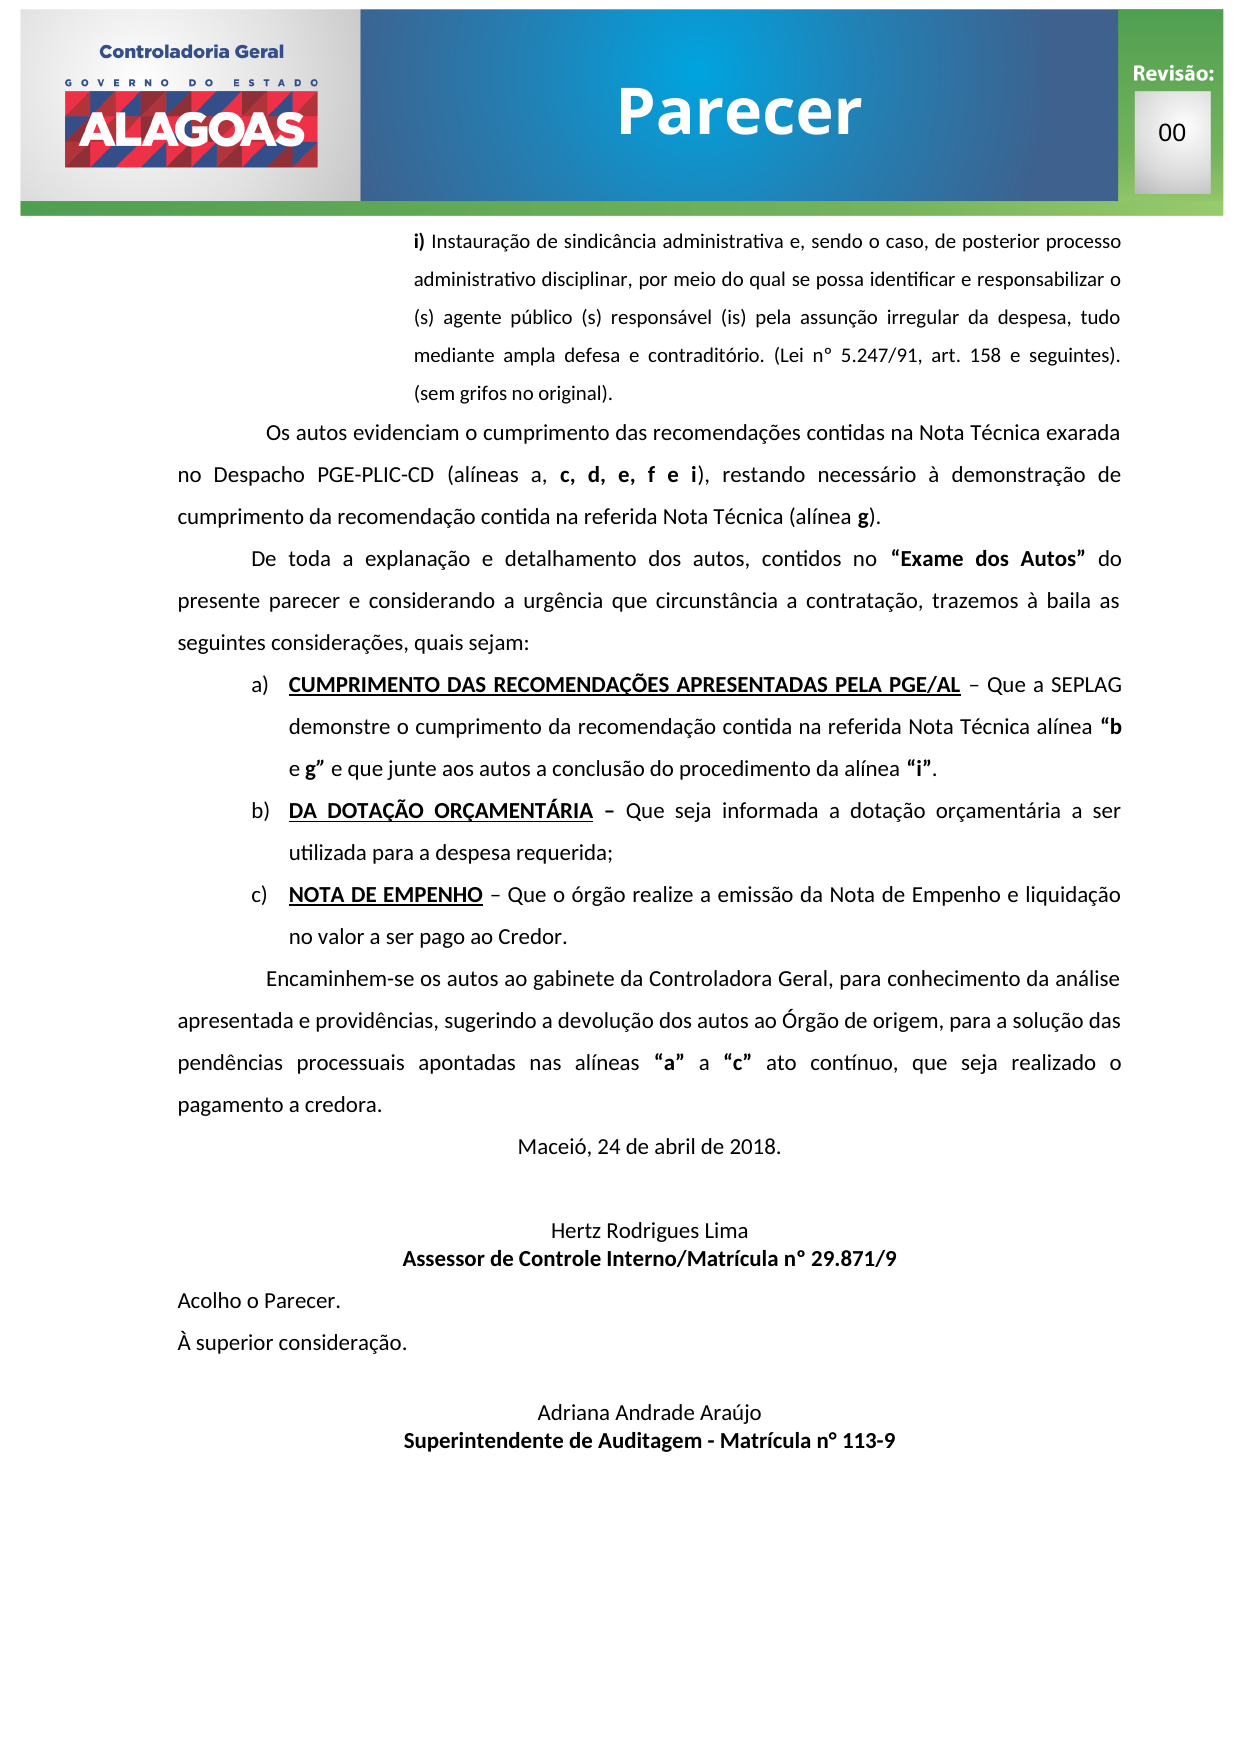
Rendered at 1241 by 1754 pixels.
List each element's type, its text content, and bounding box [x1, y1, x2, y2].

list DA DOTAÇÃO ORÇAMENTÁRIA – Que seja informada a dotação orçamentária a ser utilizada para a despesa requerida; [251, 796, 1122, 866]
list CUMPRIMENTO DAS RECOMENDAÇÕES APRESENTADAS PELA PGE/AL – Que a SEPLAG demonstre o cumprimento da recomendação contida na referida Nota Técnica alínea “b e g” e que junte aos autos a conclusão do procedimento da alínea “i”. [251, 670, 1122, 782]
text Encaminhem-se os autos ao gabinete da Controladora Geral, para conhecimento da análise apresentada e providências, sugerindo a devolução dos autos ao Órgão de origem, para a solução das pendências processuais apontadas nas alíneas “a” a “c” ato contínuo, que seja realizado o pagamento a credora. [177, 964, 1122, 1118]
text Adriana Andrade Araújo [177, 1398, 1122, 1426]
text Os autos evidenciam o cumprimento das recomendações contidas na Nota Técnica exarada no Despacho PGE-PLIC-CD (alíneas a, c, d, e, f e i), restando necessário à demonstração de cumprimento da recomendação contida na referida Nota Técnica (alínea g). [177, 418, 1122, 531]
text Assessor de Controle Interno/Matrícula nº 29.871/9 [177, 1244, 1122, 1272]
text De toda a explanação e detalhamento dos autos, contidos no “Exame dos Autos” do presente parecer e considerando a urgência que circunstância a contratação, trazemos à baila as seguintes considerações, quais sejam: [177, 544, 1122, 656]
text Maceió, 24 de abril de 2018. [177, 1132, 1122, 1160]
text À superior consideração. [177, 1328, 1122, 1356]
text Acolho o Parecer. [177, 1286, 1122, 1314]
picture [20, 9, 1224, 216]
list NOTA DE EMPENHO – Que o órgão realize a emissão da Nota de Empenho e liquidação no valor a ser pago ao Credor. [251, 880, 1122, 950]
text Hertz Rodrigues Lima [177, 1216, 1122, 1244]
text Superintendente de Auditagem - Matrícula n° 113-9 [177, 1426, 1122, 1454]
text i) Instauração de sindicância administrativa e, sendo o caso, de posterior processo administrativo disciplinar, por meio do qual se possa identificar e responsabilizar o (s) agente público (s) responsável (is) pela assunção irregular da despesa, tudo mediante ampla defesa e contraditório. (Lei nº 5.247/91, art. 158 e seguintes). (sem grifos no original). [413, 177, 1122, 406]
